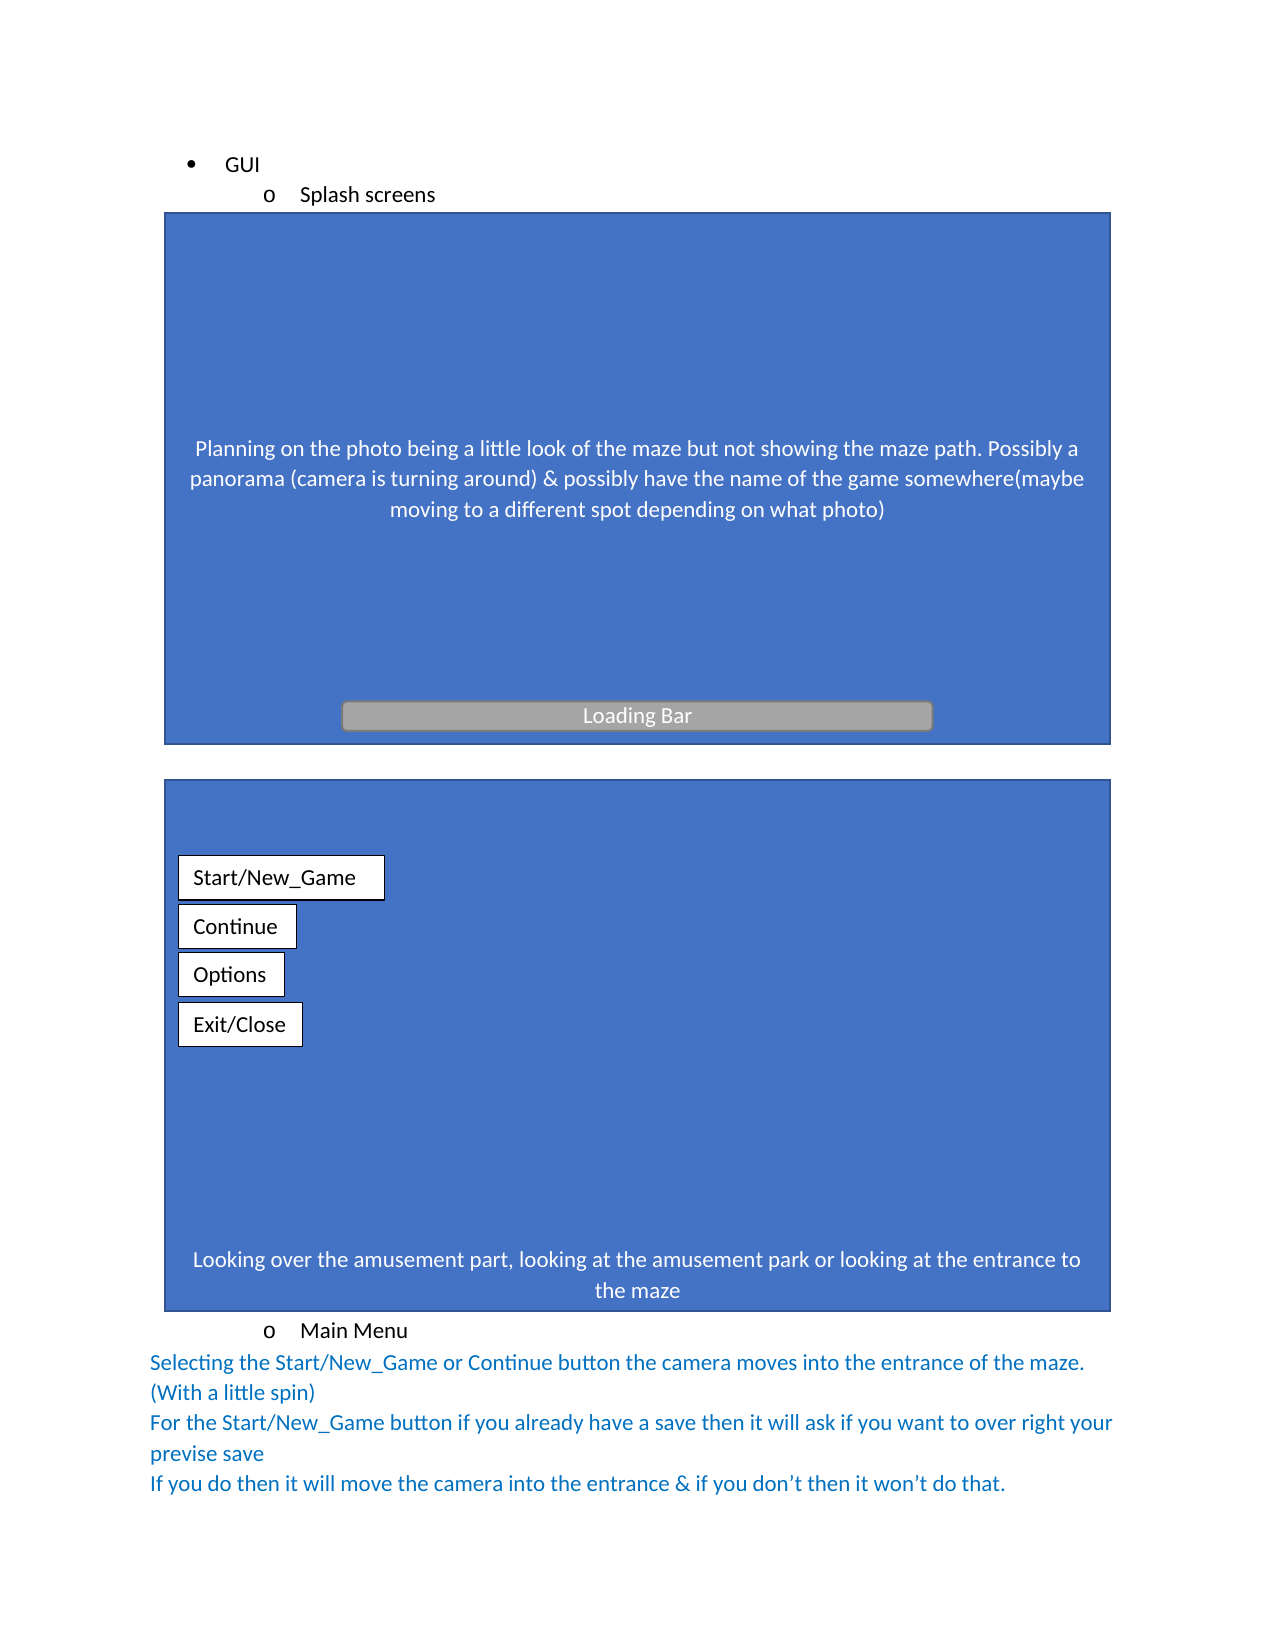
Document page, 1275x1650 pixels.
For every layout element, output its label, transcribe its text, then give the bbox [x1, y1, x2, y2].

text If you do then it will move the camera into the entrance & if you don’t then it won’t do that. [150, 1469, 1125, 1497]
list GUI [187, 150, 1125, 178]
list Splash screens [262, 180, 1125, 209]
text Selecting the Start/New_Game or Continue button the camera moves into the entrance of the maze. (With a little spin) [150, 1348, 1125, 1406]
list Main Menu [262, 212, 1125, 1346]
text For the Start/New_Game button if you already have a save then it will ask if you want to over right your previse save [150, 1408, 1125, 1467]
